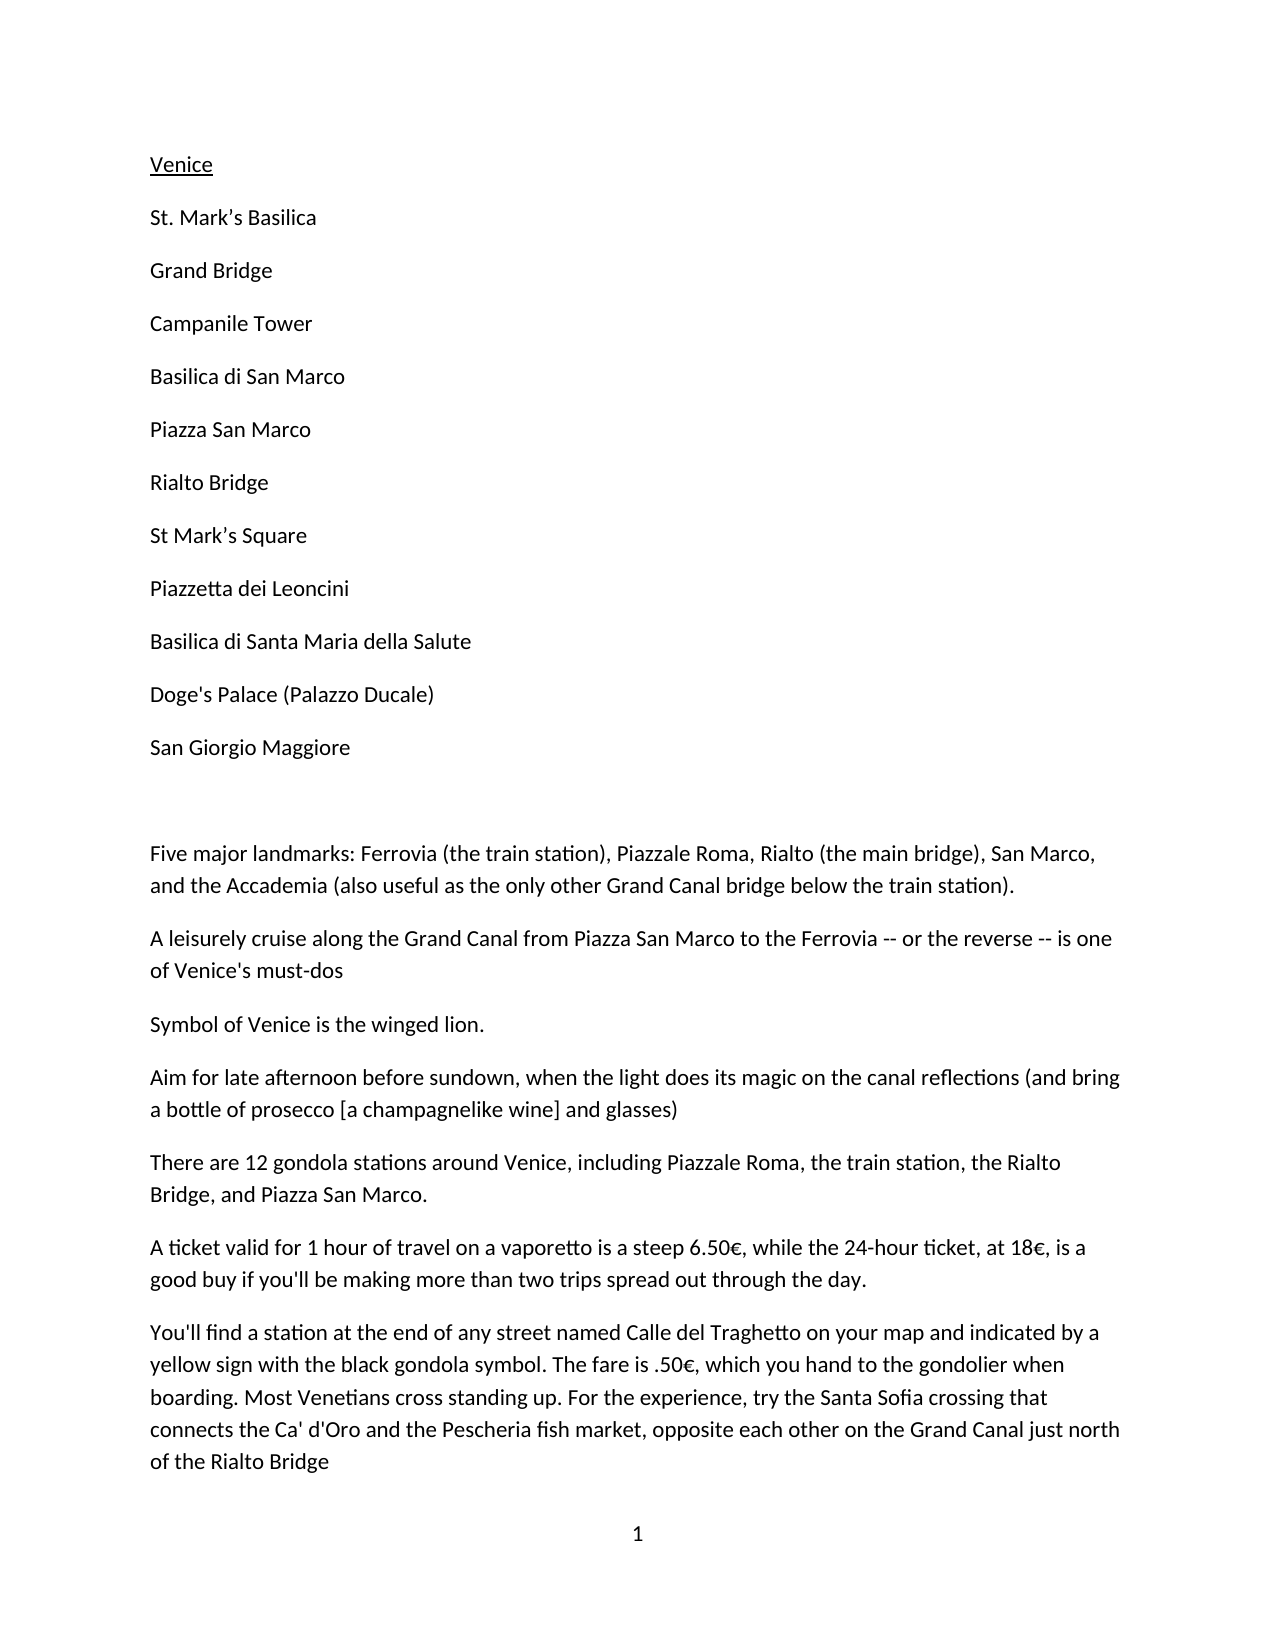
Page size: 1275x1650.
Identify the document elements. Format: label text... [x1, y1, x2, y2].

text A ticket valid for 1 hour of travel on a vaporetto is a steep 6.50€, while the 24-hour ticket, at 18€, is a good buy if you'll be making more than two trips spread out through the day. [150, 1233, 1125, 1293]
text St Mark’s Square [150, 521, 1125, 549]
text Symbol of Venice is the winged lion. [150, 1010, 1125, 1038]
text Basilica di San Marco [150, 362, 1125, 390]
text San Giorgio Maggiore [150, 733, 1125, 761]
text St. Mark’s Basilica [150, 203, 1125, 231]
text Rialto Bridge [150, 468, 1125, 496]
text Aim for late afternoon before sundown, when the light does its magic on the canal reflections (and bring a bottle of prosecco [a champagnelike wine] and glasses) [150, 1063, 1125, 1123]
text You'll find a station at the end of any street named Calle del Traghetto on your map and indicated by a yellow sign with the black gondola symbol. The fare is .50€, which you hand to the gondolier when boarding. Most Venetians cross standing up. For the experience, try the Santa Sofia crossing that connects the Ca' d'Oro and the Pescheria fish market, opposite each other on the Grand Canal just north of the Rialto Bridge [150, 1318, 1125, 1475]
text There are 12 gondola stations around Venice, including Piazzale Roma, the train station, the Rialto Bridge, and Piazza San Marco. [150, 1148, 1125, 1208]
text Venice [150, 150, 1125, 178]
text Piazza San Marco [150, 415, 1125, 443]
text A leisurely cruise along the Grand Canal from Piazza San Marco to the Ferrovia -- or the reverse -- is one of Venice's must-dos [150, 924, 1125, 985]
text Piazzetta dei Leoncini [150, 574, 1125, 602]
text Doge's Palace (Palazzo Ducale) [150, 680, 1125, 708]
text Campanile Tower [150, 309, 1125, 337]
text Basilica di Santa Maria della Salute [150, 627, 1125, 655]
text Grand Bridge [150, 256, 1125, 284]
text Five major landmarks: Ferrovia (the train station), Piazzale Roma, Rialto (the main bridge), San Marco, and the Accademia (also useful as the only other Grand Canal bridge below the train station). [150, 839, 1125, 899]
